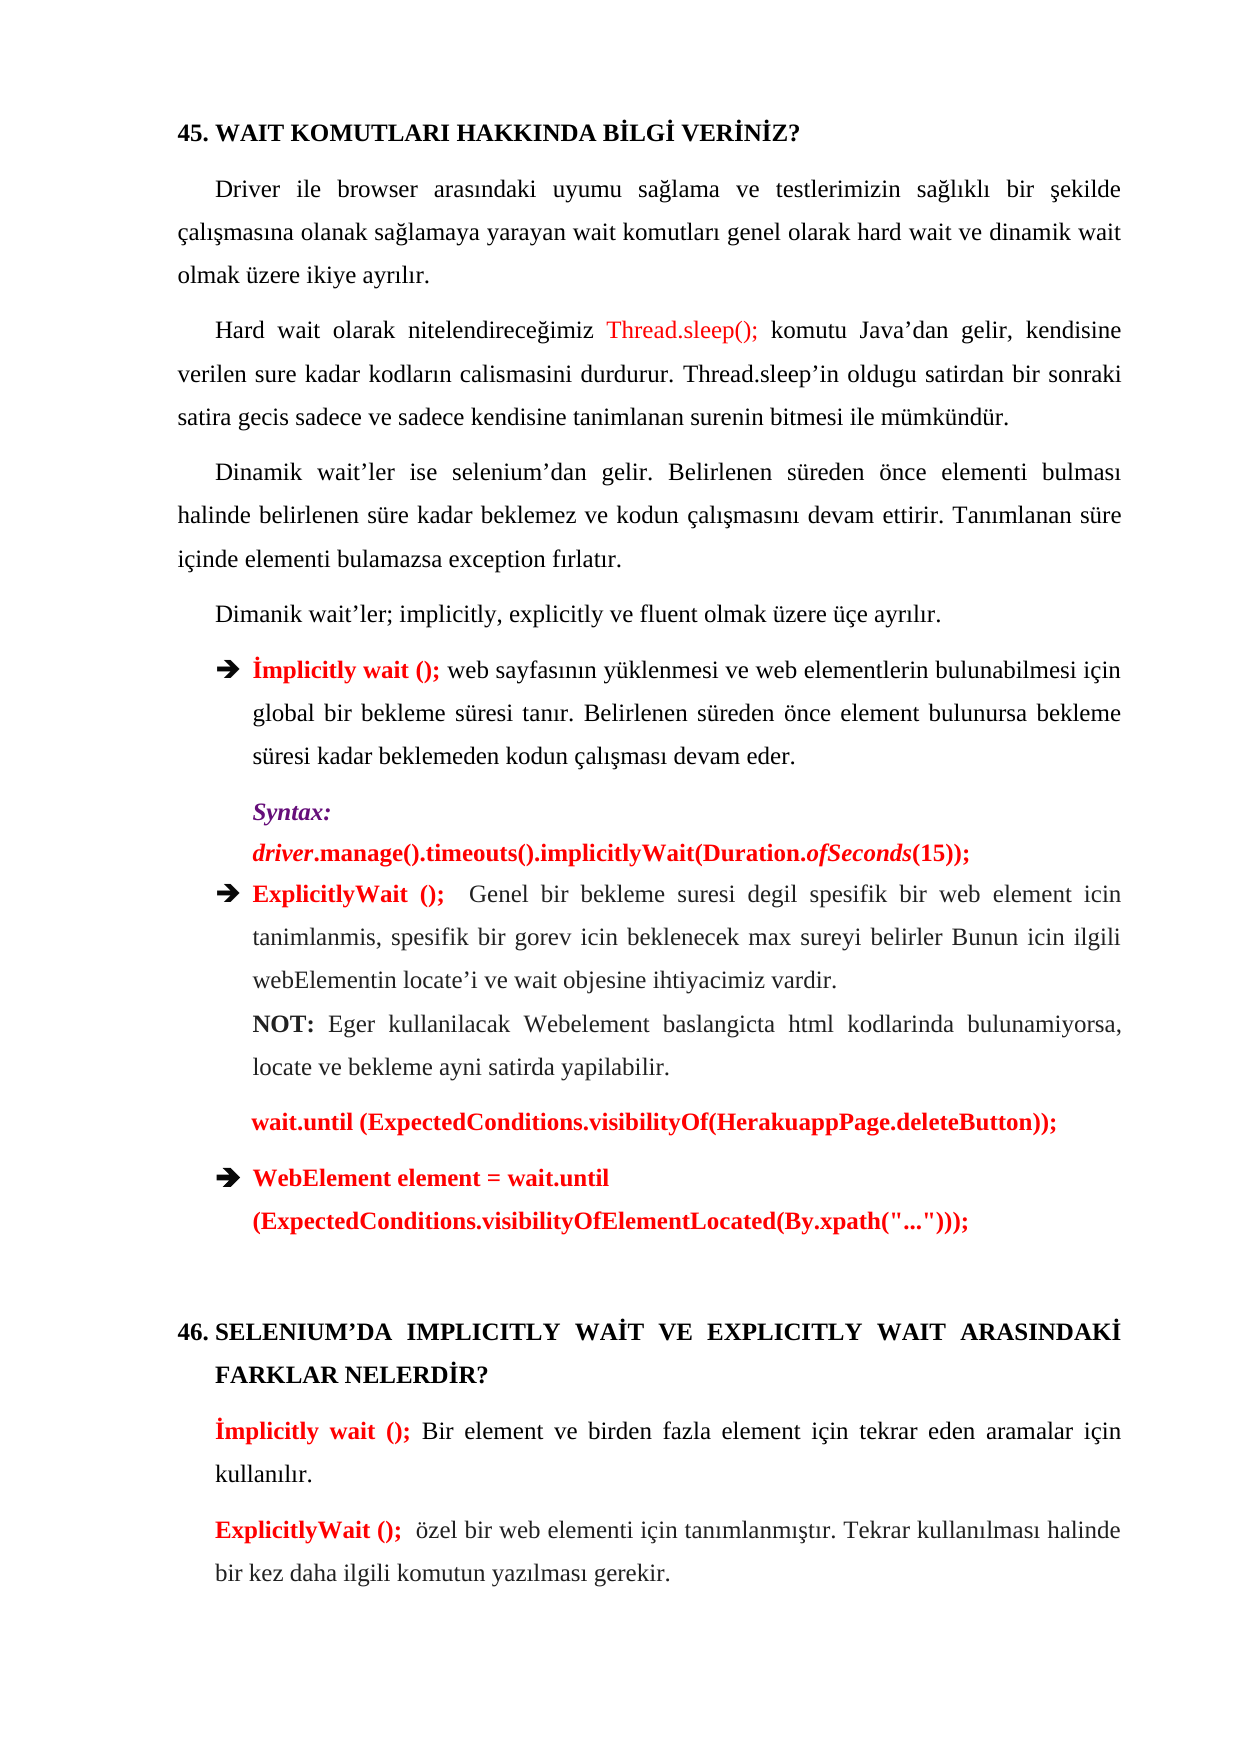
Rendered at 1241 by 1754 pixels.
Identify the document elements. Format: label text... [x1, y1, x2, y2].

text Dimanik wait’ler; implicitly, explicitly ve fluent olmak üzere üçe ayrılır. [177, 599, 1122, 628]
text ExplicitlyWait (); özel bir web elementi için tanımlanmıştır. Tekrar kullanılması halinde bir kez daha ilgili komutun yazılması gerekir. [215, 1515, 1122, 1587]
list ExplicitlyWait (); Genel bir bekleme suresi degil spesifik bir web element icin tanimlanmis, spesifik bir gorev icin beklenecek max sureyi belirler Bunun icin ilgili webElementin locate’i ve wait objesine ihtiyacimiz vardir. [215, 879, 1122, 994]
text wait.until (ExpectedConditions.visibilityOf(HerakuappPage.deleteButton)); [177, 1107, 1122, 1136]
text Syntax: [252, 797, 1122, 826]
text driver.manage().timeouts().implicitlyWait(Duration.ofSeconds(15)); [252, 838, 1122, 867]
list NOT: Eger kullanilacak Webelement baslangicta html kodlarinda bulunamiyorsa, locate ve bekleme ayni satirda yapilabilir. [252, 1009, 1122, 1081]
text Hard wait olarak nitelendireceğimiz Thread.sleep(); komutu Java’dan gelir, kendisine verilen sure kadar kodların calismasini durdurur. Thread.sleep’in oldugu satirdan bir sonraki satira gecis sadece ve sadece kendisine tanimlanan surenin bitmesi ile mümkündür. [177, 316, 1122, 431]
list İmplicitly wait (); web sayfasının yüklenmesi ve web elementlerin bulunabilmesi için global bir bekleme süresi tanır. Belirlenen süreden önce element bulunursa bekleme süresi kadar beklemeden kodun çalışması devam eder. [215, 655, 1122, 770]
list SELENIUM’DA IMPLICITLY WAİT VE EXPLICITLY WAIT ARASINDAKİ FARKLAR NELERDİR? [177, 1317, 1122, 1389]
text Dinamik wait’ler ise selenium’dan gelir. Belirlenen süreden önce elementi bulması halinde belirlenen süre kadar beklemez ve kodun çalışmasını devam ettirir. Tanımlanan süre içinde elementi bulamazsa exception fırlatır. [177, 457, 1122, 572]
list WAIT KOMUTLARI HAKKINDA BİLGİ VERİNİZ? [177, 118, 1122, 147]
list WebElement element = wait.until (ExpectedConditions.visibilityOfElementLocated(By.xpath("..."))); [215, 1163, 1122, 1235]
text İmplicitly wait (); Bir element ve birden fazla element için tekrar eden aramalar için kullanılır. [215, 1416, 1122, 1488]
text Driver ile browser arasındaki uyumu sağlama ve testlerimizin sağlıklı bir şekilde çalışmasına olanak sağlamaya yarayan wait komutları genel olarak hard wait ve dinamik wait olmak üzere ikiye ayrılır. [177, 174, 1122, 289]
